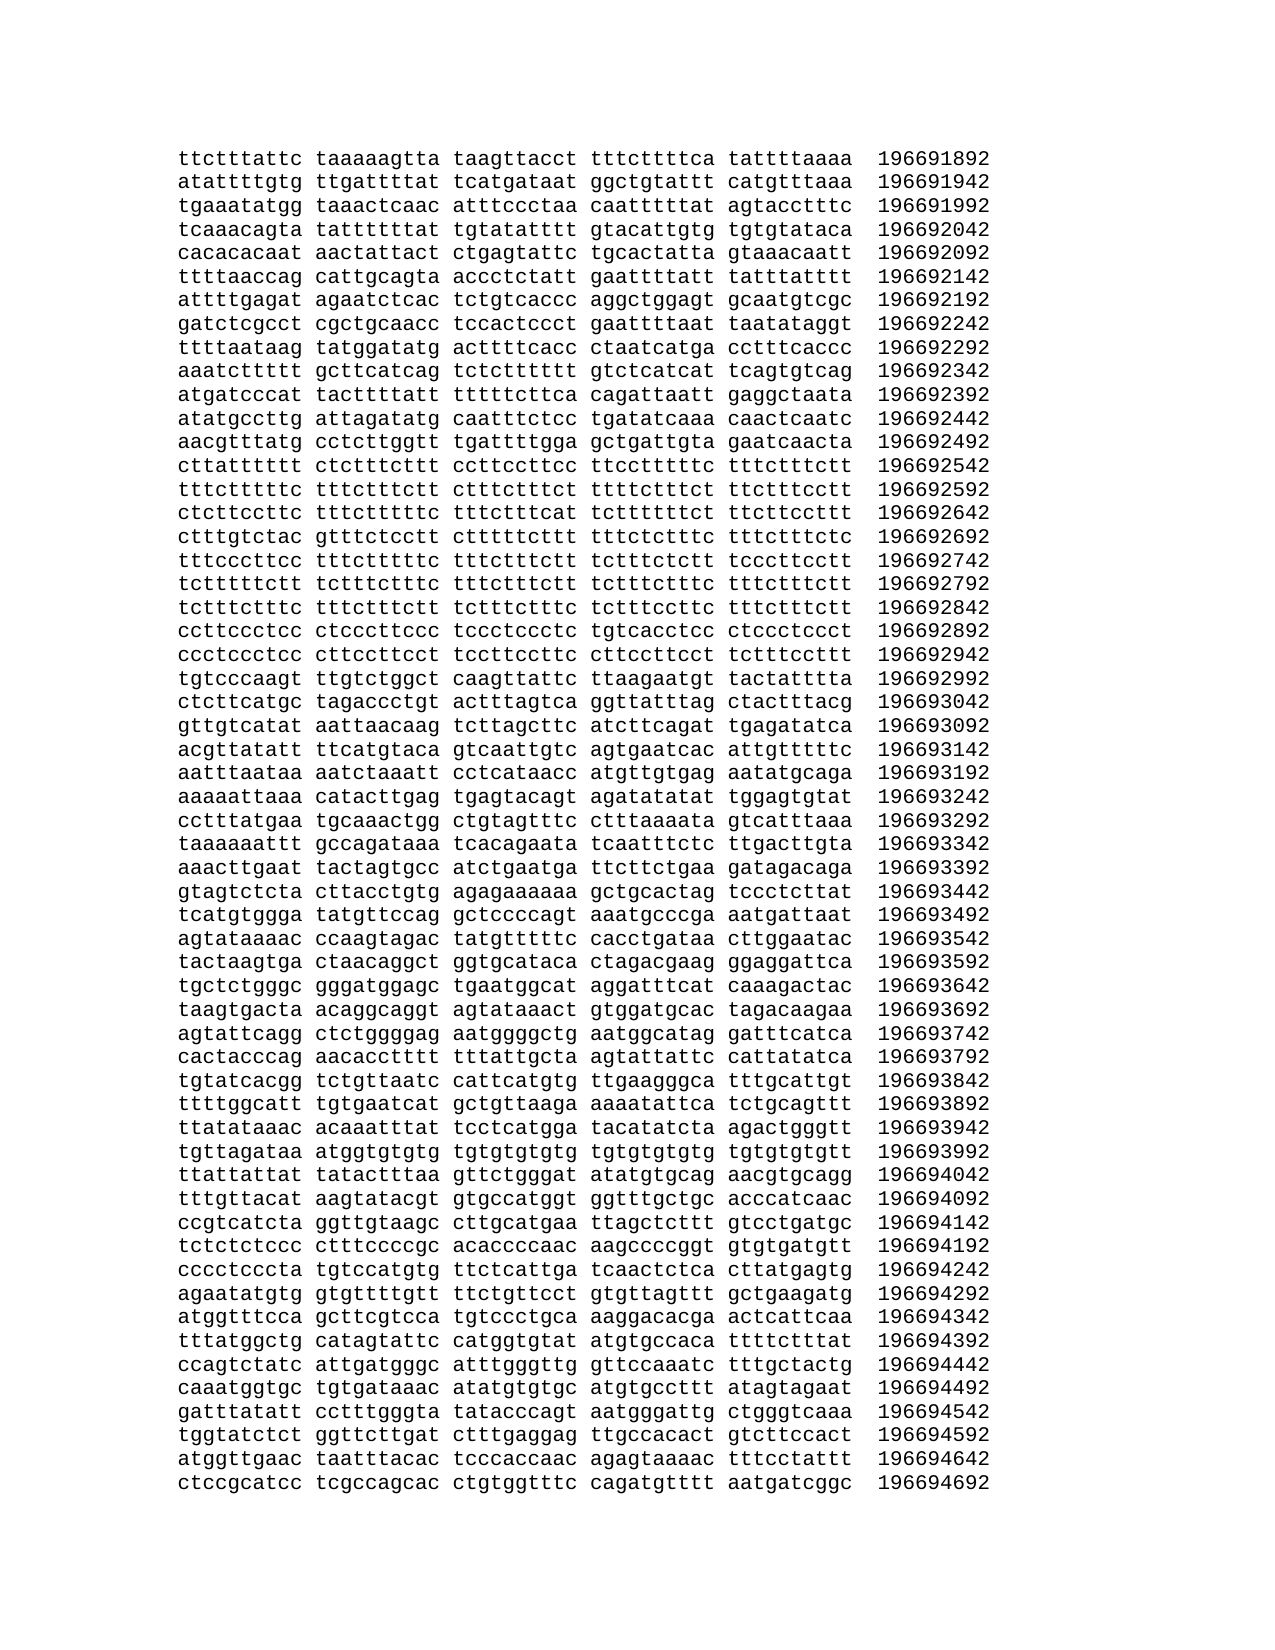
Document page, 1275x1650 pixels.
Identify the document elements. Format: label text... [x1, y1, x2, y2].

text taaaaaattt gccagataaa tcacagaata tcaatttctc ttgacttgta 196693342 [177, 833, 1098, 857]
text agtataaaac ccaagtagac tatgtttttc cacctgataa cttggaatac 196693542 [177, 928, 1098, 952]
text tgtcccaagt ttgtctggct caagttattc ttaagaatgt tactatttta 196692992 [177, 668, 1098, 691]
text agaatatgtg gtgttttgtt ttctgttcct gtgttagttt gctgaagatg 196694292 [177, 1283, 1098, 1306]
text aatttaataa aatctaaatt cctcataacc atgttgtgag aatatgcaga 196693192 [177, 762, 1098, 786]
text atggtttcca gcttcgtcca tgtccctgca aaggacacga actcattcaa 196694342 [177, 1306, 1098, 1330]
text ttctttattc taaaaagtta taagttacct tttcttttca tattttaaaa 196691892 [177, 148, 1098, 171]
text ctttgtctac gtttctcctt ctttttcttt tttctctttc tttctttctc 196692692 [177, 526, 1098, 549]
text aacgtttatg cctcttggtt tgattttgga gctgattgta gaatcaacta 196692492 [177, 431, 1098, 455]
text ctccgcatcc tcgccagcac ctgtggtttc cagatgtttt aatgatcggc 196694692 [177, 1472, 1098, 1495]
text gatctcgcct cgctgcaacc tccactccct gaattttaat taatataggt 196692242 [177, 313, 1098, 337]
text ctcttcatgc tagaccctgt actttagtca ggttatttag ctactttacg 196693042 [177, 691, 1098, 715]
text tgtatcacgg tctgttaatc cattcatgtg ttgaagggca tttgcattgt 196693842 [177, 1070, 1098, 1093]
text tcaaacagta tattttttat tgtatatttt gtacattgtg tgtgtataca 196692042 [177, 218, 1098, 242]
text atatgccttg attagatatg caatttctcc tgatatcaaa caactcaatc 196692442 [177, 408, 1098, 431]
text ttttaaccag cattgcagta accctctatt gaattttatt tatttatttt 196692142 [177, 266, 1098, 289]
text atggttgaac taatttacac tcccaccaac agagtaaaac tttcctattt 196694642 [177, 1448, 1098, 1472]
text ccagtctatc attgatgggc atttgggttg gttccaaatc tttgctactg 196694442 [177, 1353, 1098, 1377]
text attttgagat agaatctcac tctgtcaccc aggctggagt gcaatgtcgc 196692192 [177, 289, 1098, 313]
text aaaaattaaa catacttgag tgagtacagt agatatatat tggagtgtat 196693242 [177, 786, 1098, 810]
text cactacccag aacacctttt tttattgcta agtattattc cattatatca 196693792 [177, 1046, 1098, 1070]
text tggtatctct ggttcttgat ctttgaggag ttgccacact gtcttccact 196694592 [177, 1424, 1098, 1448]
text ccgtcatcta ggttgtaagc cttgcatgaa ttagctcttt gtcctgatgc 196694142 [177, 1212, 1098, 1235]
text gtagtctcta cttacctgtg agagaaaaaa gctgcactag tccctcttat 196693442 [177, 881, 1098, 904]
text agtattcagg ctctggggag aatggggctg aatggcatag gatttcatca 196693742 [177, 1022, 1098, 1046]
text gatttatatt cctttgggta tatacccagt aatgggattg ctgggtcaaa 196694542 [177, 1401, 1098, 1424]
text atattttgtg ttgattttat tcatgataat ggctgtattt catgtttaaa 196691942 [177, 171, 1098, 195]
text cacacacaat aactattact ctgagtattc tgcactatta gtaaacaatt 196692092 [177, 242, 1098, 266]
text tttatggctg catagtattc catggtgtat atgtgccaca ttttctttat 196694392 [177, 1330, 1098, 1353]
text tttcccttcc tttctttttc tttctttctt tctttctctt tcccttcctt 196692742 [177, 549, 1098, 573]
text caaatggtgc tgtgataaac atatgtgtgc atgtgccttt atagtagaat 196694492 [177, 1377, 1098, 1401]
text tactaagtga ctaacaggct ggtgcataca ctagacgaag ggaggattca 196693592 [177, 952, 1098, 975]
text cttatttttt ctctttcttt ccttccttcc ttcctttttc tttctttctt 196692542 [177, 455, 1098, 479]
text taagtgacta acaggcaggt agtataaact gtggatgcac tagacaagaa 196693692 [177, 999, 1098, 1022]
text tttctttttc tttctttctt ctttctttct ttttctttct ttctttcctt 196692592 [177, 479, 1098, 502]
text tttgttacat aagtatacgt gtgccatggt ggtttgctgc acccatcaac 196694092 [177, 1188, 1098, 1212]
text cctttatgaa tgcaaactgg ctgtagtttc ctttaaaata gtcatttaaa 196693292 [177, 810, 1098, 833]
text aaacttgaat tactagtgcc atctgaatga ttcttctgaa gatagacaga 196693392 [177, 857, 1098, 881]
text ctcttccttc tttctttttc tttctttcat tcttttttct ttcttccttt 196692642 [177, 502, 1098, 526]
text ccttccctcc ctcccttccc tccctccctc tgtcacctcc ctccctccct 196692892 [177, 621, 1098, 644]
text gttgtcatat aattaacaag tcttagcttc atcttcagat tgagatatca 196693092 [177, 715, 1098, 739]
text tctttctttc tttctttctt tctttctttc tctttccttc tttctttctt 196692842 [177, 597, 1098, 621]
text ttatataaac acaaatttat tcctcatgga tacatatcta agactgggtt 196693942 [177, 1117, 1098, 1141]
text ttttaataag tatggatatg acttttcacc ctaatcatga cctttcaccc 196692292 [177, 337, 1098, 360]
text aaatcttttt gcttcatcag tctctttttt gtctcatcat tcagtgtcag 196692342 [177, 360, 1098, 384]
text tcatgtggga tatgttccag gctccccagt aaatgcccga aatgattaat 196693492 [177, 904, 1098, 928]
text ttttggcatt tgtgaatcat gctgttaaga aaaatattca tctgcagttt 196693892 [177, 1093, 1098, 1117]
text ttattattat tatactttaa gttctgggat atatgtgcag aacgtgcagg 196694042 [177, 1164, 1098, 1188]
text ccctccctcc cttccttcct tccttccttc cttccttcct tctttccttt 196692942 [177, 644, 1098, 668]
text atgatcccat tacttttatt tttttcttca cagattaatt gaggctaata 196692392 [177, 384, 1098, 408]
text tgaaatatgg taaactcaac atttccctaa caatttttat agtacctttc 196691992 [177, 195, 1098, 218]
text acgttatatt ttcatgtaca gtcaattgtc agtgaatcac attgtttttc 196693142 [177, 739, 1098, 762]
text tctttttctt tctttctttc tttctttctt tctttctttc tttctttctt 196692792 [177, 573, 1098, 597]
text tctctctccc ctttccccgc acaccccaac aagccccggt gtgtgatgtt 196694192 [177, 1235, 1098, 1259]
text cccctcccta tgtccatgtg ttctcattga tcaactctca cttatgagtg 196694242 [177, 1259, 1098, 1283]
text tgttagataa atggtgtgtg tgtgtgtgtg tgtgtgtgtg tgtgtgtgtt 196693992 [177, 1141, 1098, 1164]
text tgctctgggc gggatggagc tgaatggcat aggatttcat caaagactac 196693642 [177, 975, 1098, 999]
